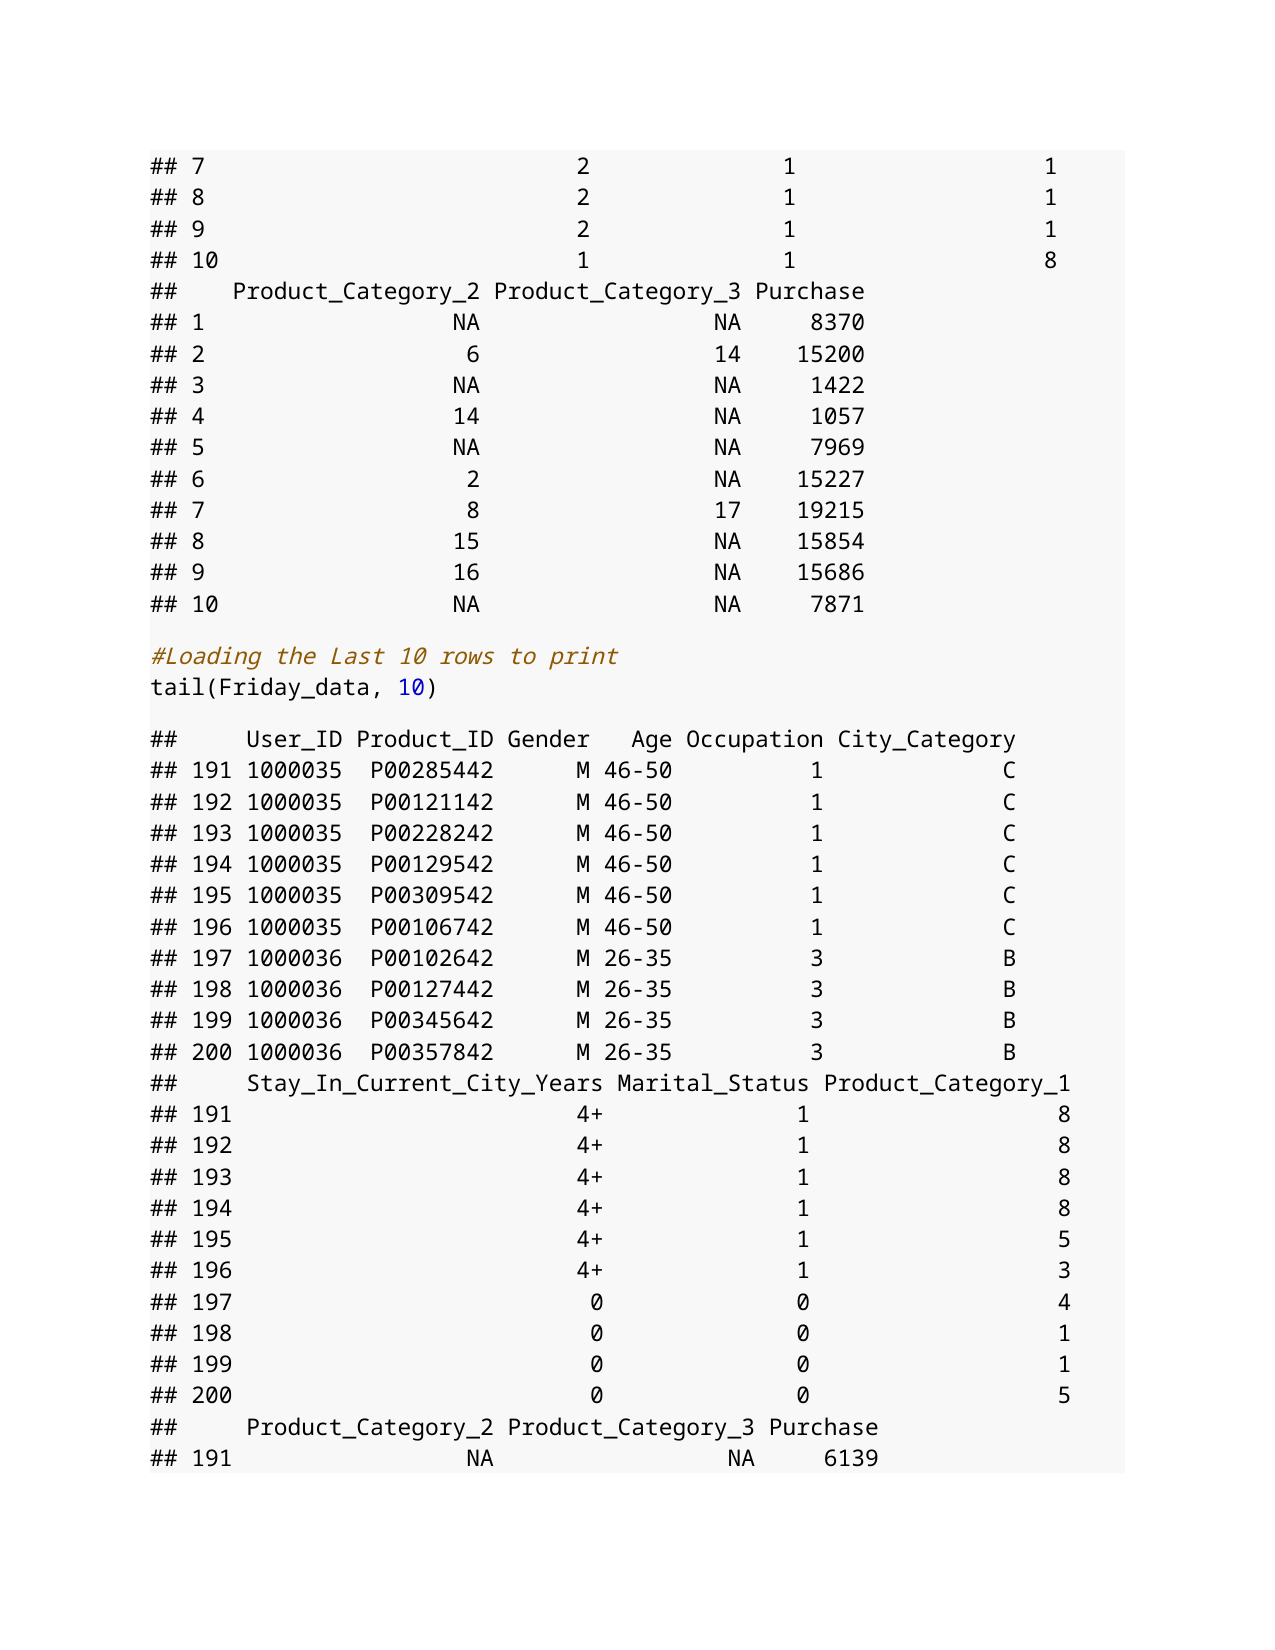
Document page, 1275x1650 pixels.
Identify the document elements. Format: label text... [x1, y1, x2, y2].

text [150, 723, 1125, 1473]
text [150, 150, 1125, 619]
text #Loading the Last 10 rows to print tail(Friday_data, 10) [150, 639, 1125, 702]
